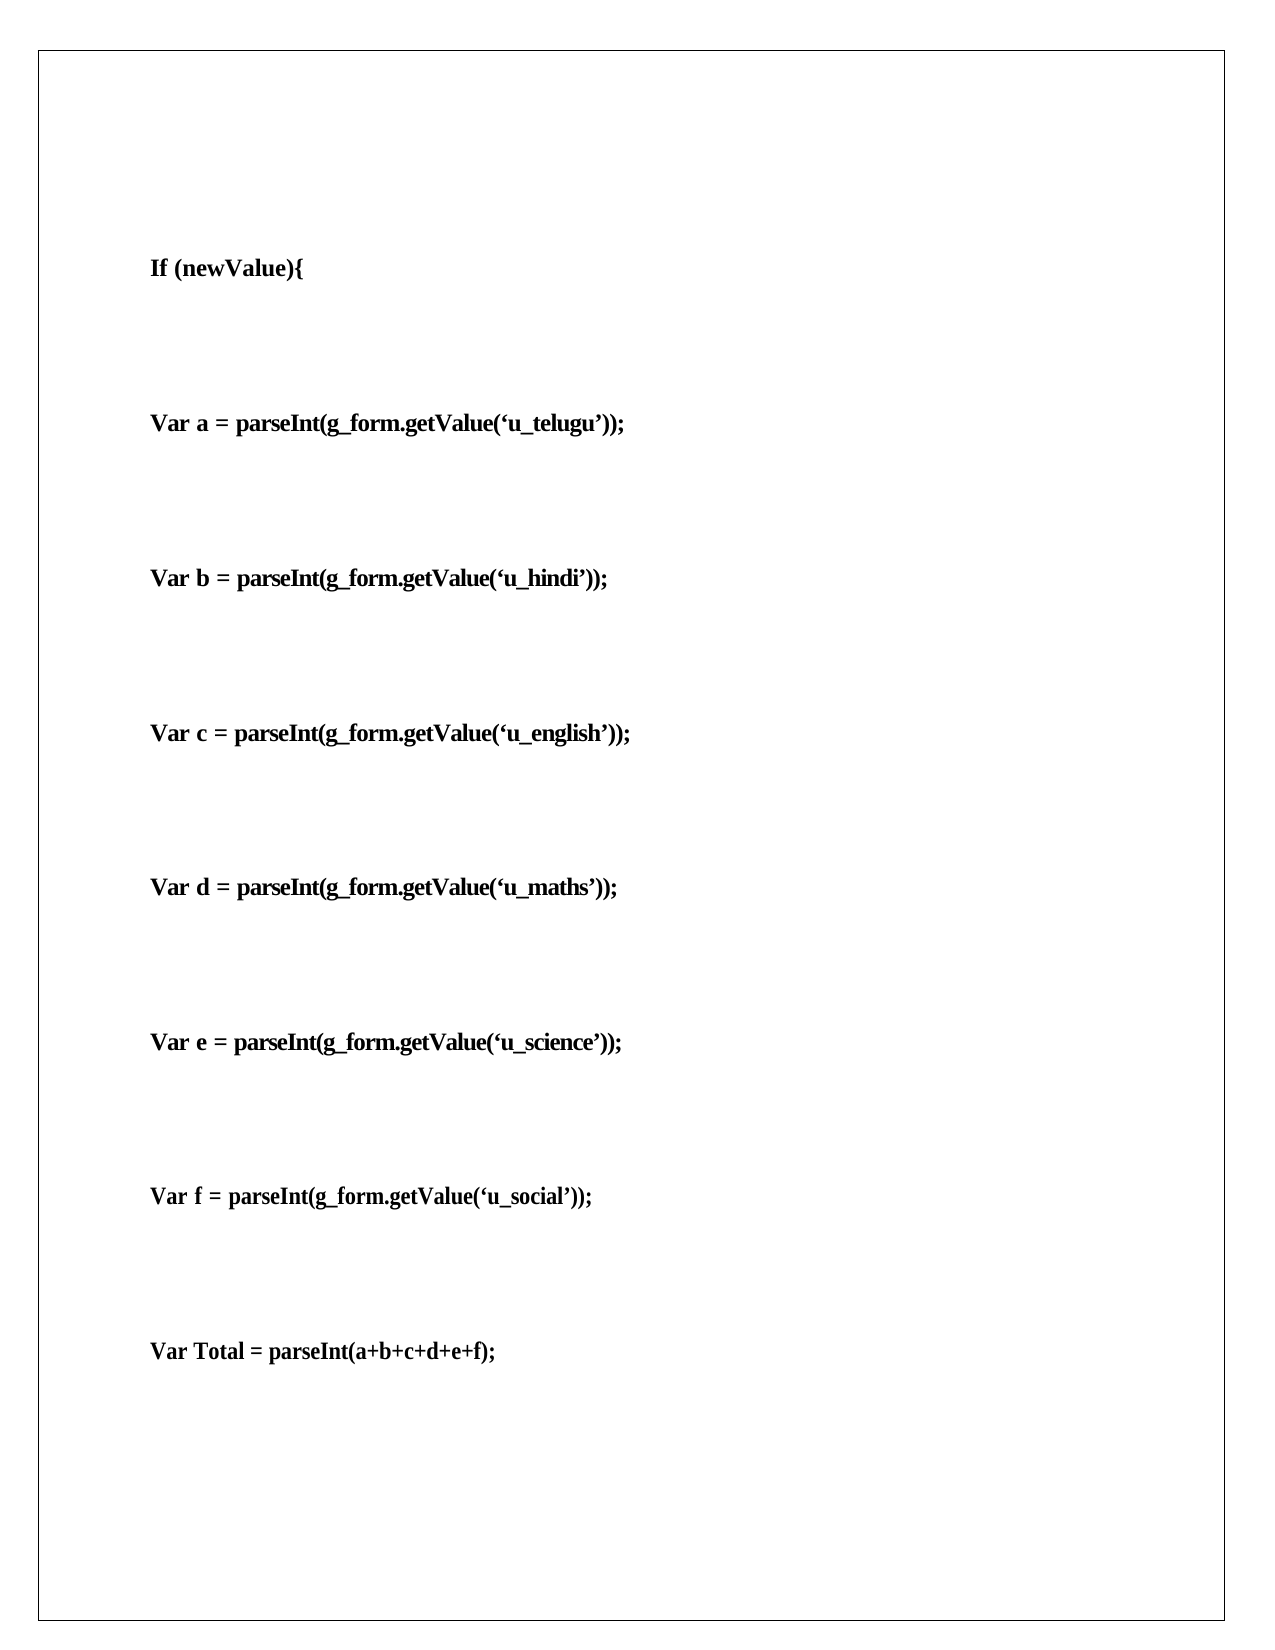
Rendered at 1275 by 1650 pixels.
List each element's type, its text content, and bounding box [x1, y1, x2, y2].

text Var c = parseInt(g_form.getValue(‘u_english’)); [150, 718, 1162, 746]
text Var f = parseInt(g_form.getValue(‘u_social’)); [150, 1181, 1162, 1210]
text Var a = parseInt(g_form.getValue(‘u_telugu’)); [150, 408, 1162, 437]
text Var e = parseInt(g_form.getValue(‘u_science’)); [150, 1027, 1162, 1056]
text Var Total = parseInt(a+b+c+d+e+f); [150, 1336, 1162, 1365]
text If (newValue){ [150, 253, 1162, 282]
text Var b = parseInt(g_form.getValue(‘u_hindi’)); [150, 563, 1162, 592]
text Var d = parseInt(g_form.getValue(‘u_maths’)); [150, 872, 1162, 901]
